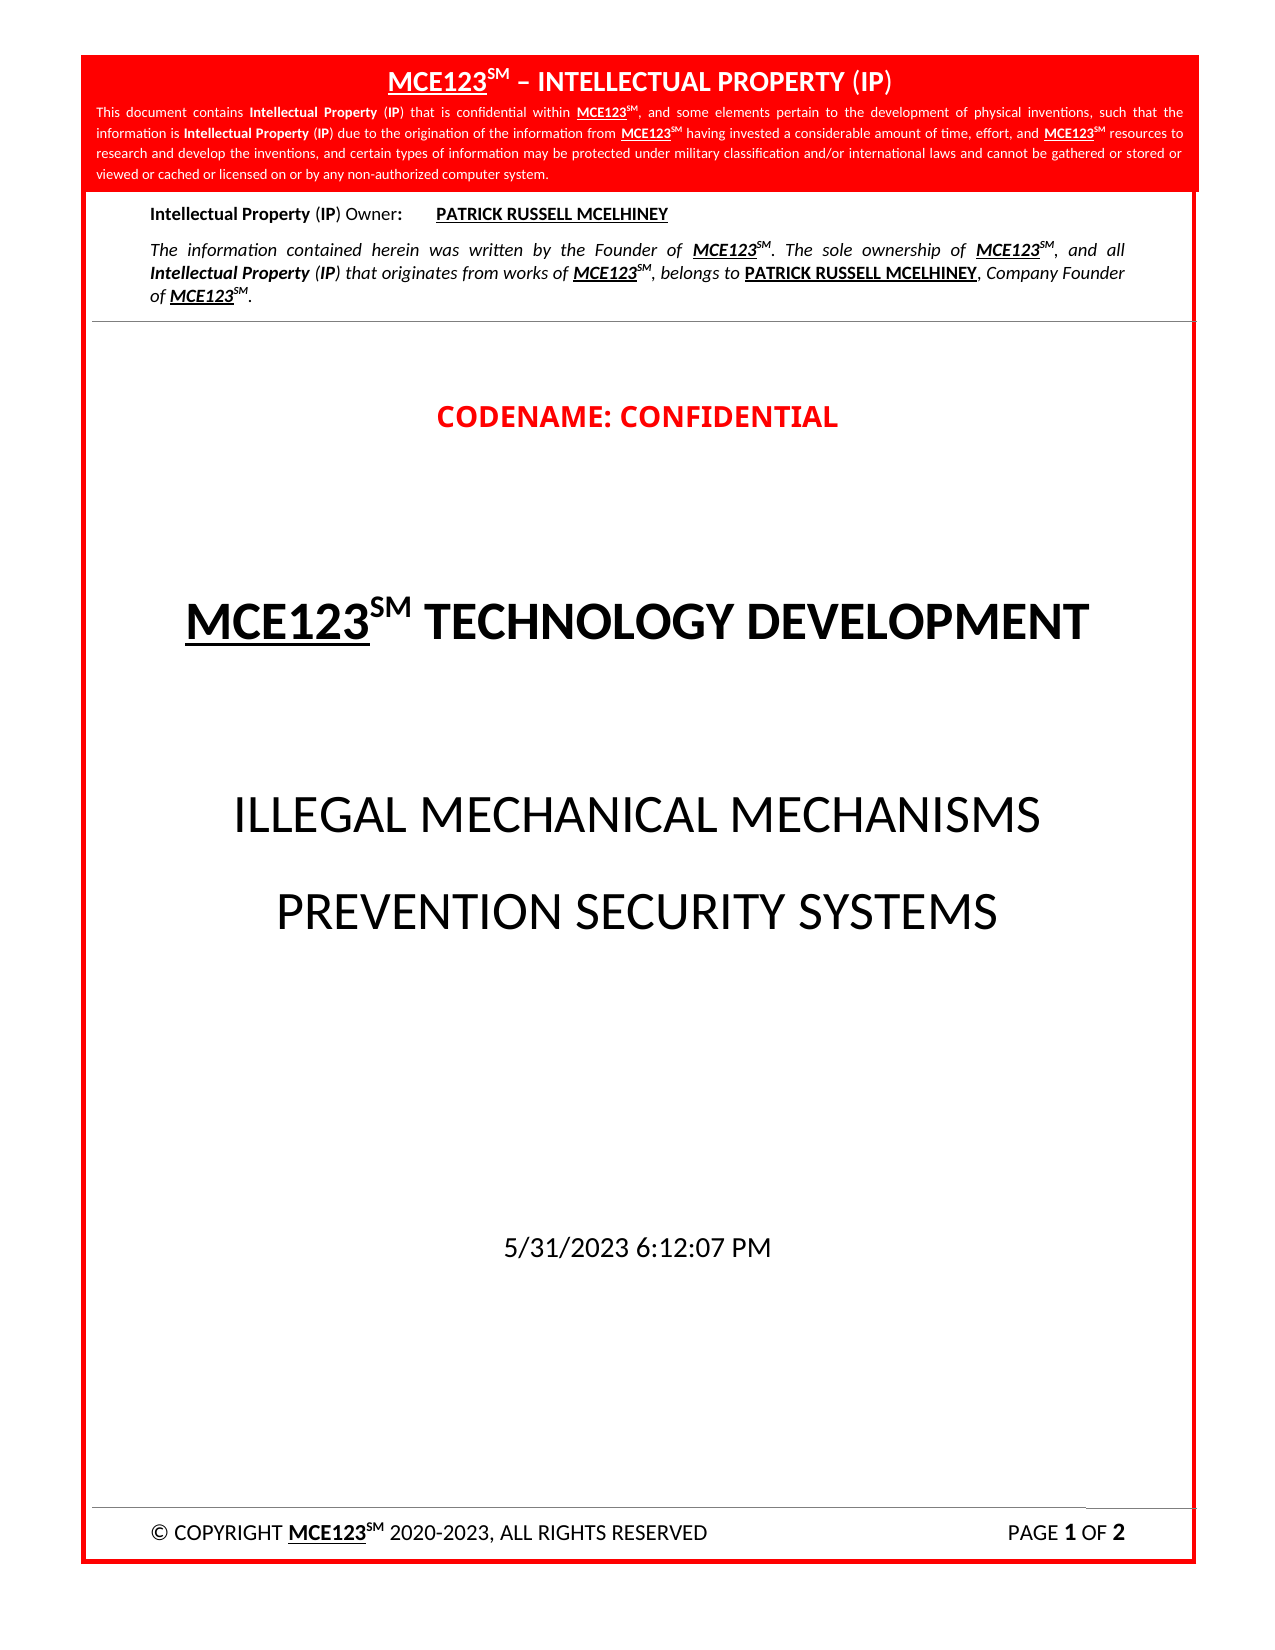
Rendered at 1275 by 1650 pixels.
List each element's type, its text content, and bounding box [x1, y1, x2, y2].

text ILLEGAL MECHANICAL MECHANISMS [150, 780, 1125, 846]
text MCE123SM TECHNOLOGY DEVELOPMENT [150, 586, 1125, 653]
text PREVENTION SECURITY SYSTEMS [150, 877, 1125, 943]
text 5/31/2023 6:12:07 PM [150, 1229, 1125, 1265]
text CODENAME: CONFIDENTIAL [150, 396, 1125, 436]
